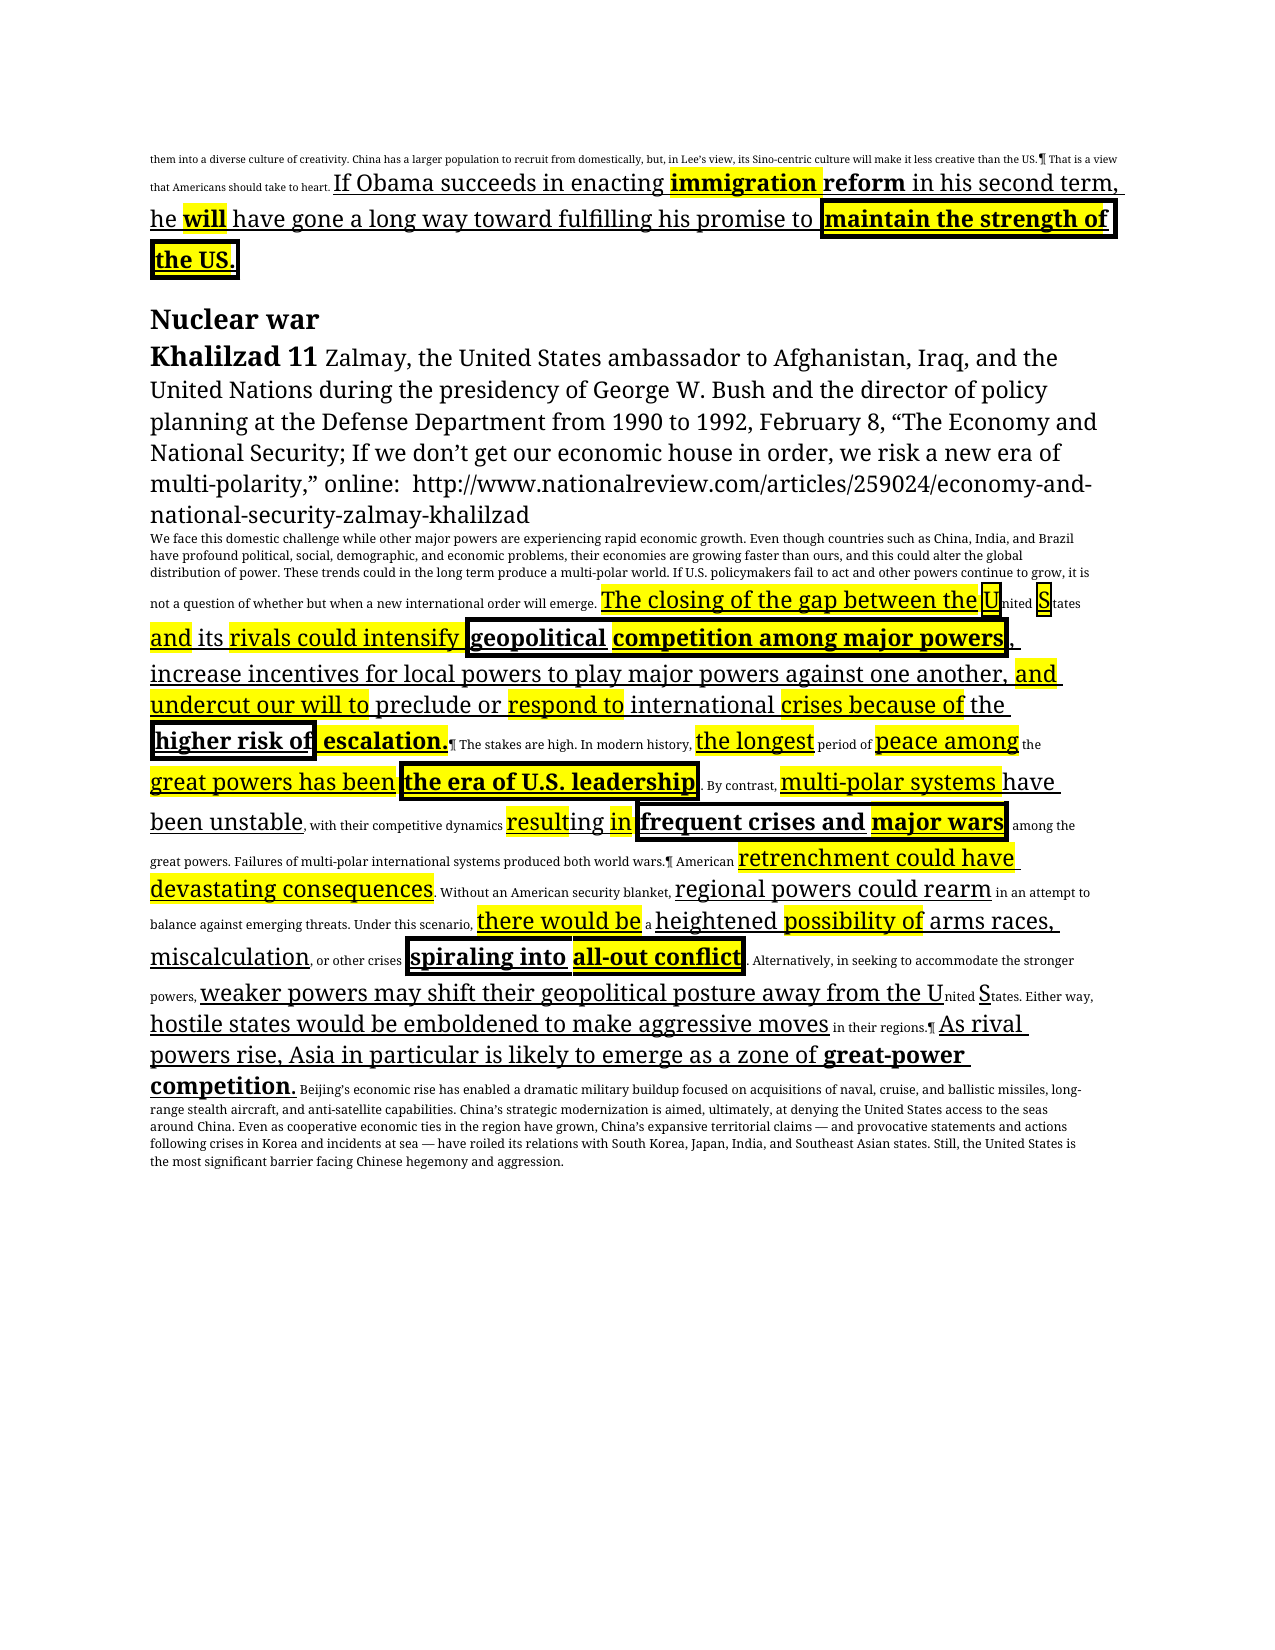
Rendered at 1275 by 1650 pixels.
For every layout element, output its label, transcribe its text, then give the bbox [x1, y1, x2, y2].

text Khalilzad 11 Zalmay, the United States ambassador to Afghanistan, Iraq, and the United Nations during the presidency of George W. Bush and the director of policy planning at the Defense Department from 1990 to 1992, February 8, “The Economy and National Security; If we don’t get our economic house in order, we risk a new era of multi-polarity,” online: http://www.nationalreview.com/articles/259024/economy-and-national-security-zalmay-khalilzad [150, 337, 1125, 530]
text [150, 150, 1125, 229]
text We face this domestic challenge while other major powers are experiencing rapid economic growth. Even though countries such as China, India, and Brazil have profound political, social, demographic, and economic problems, their economies are growing faster than ours, and this could alter the global distribution of power. These trends could in the long term produce a multi-polar world. If U.S. policymakers fail to act and other powers continue to grow, it is not a question of whether but when a new international order will emerge. The closing of the gap between the United States and its rivals could intensify geopolitical competition among major powers, increase incentives for local powers to play major powers against one another, and undercut our will to preclude or respond to international crises because of the higher risk of escalation.¶ The stakes are high. In modern history, the longest period of peace among the great powers has been the era of U.S. leadership. By contrast, multi-polar systems have been unstable, with their competitive dynamics resulting in frequent crises and major wars among the great powers. Failures of multi-polar international systems produced both world wars.¶ American retrenchment could have devastating consequences. Without an American security blanket, regional powers could rearm in an attempt to balance against emerging threats. Under this scenario, there would be a heightened possibility of arms races, miscalculation, or other crises spiraling into all-out conflict. Alternatively, in seeking to accommodate the stronger powers, weaker powers may shift their geopolitical posture away from the United States. Either way, hostile states would be emboldened to make aggressive moves in their regions.¶ As rival powers rise, Asia in particular is likely to emerge as a zone of great-power competition. Beijing’s economic rise has enabled a dramatic military buildup focused on acquisitions of naval, cruise, and ballistic missiles, long-range stealth aircraft, and anti-satellite capabilities. China’s strategic modernization is aimed, ultimately, at denying the United States access to the seas around China. Even as cooperative economic ties in the region have grown, China’s expansive territorial claims — and provocative statements and actions following crises in Korea and incidents at sea — have roiled its relations with South Korea, Japan, India, and Southeast Asian states. Still, the United States is the most significant barrier facing Chinese hegemony and aggression. [150, 530, 1095, 1170]
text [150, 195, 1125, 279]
subtitle Nuclear war [150, 300, 1125, 337]
